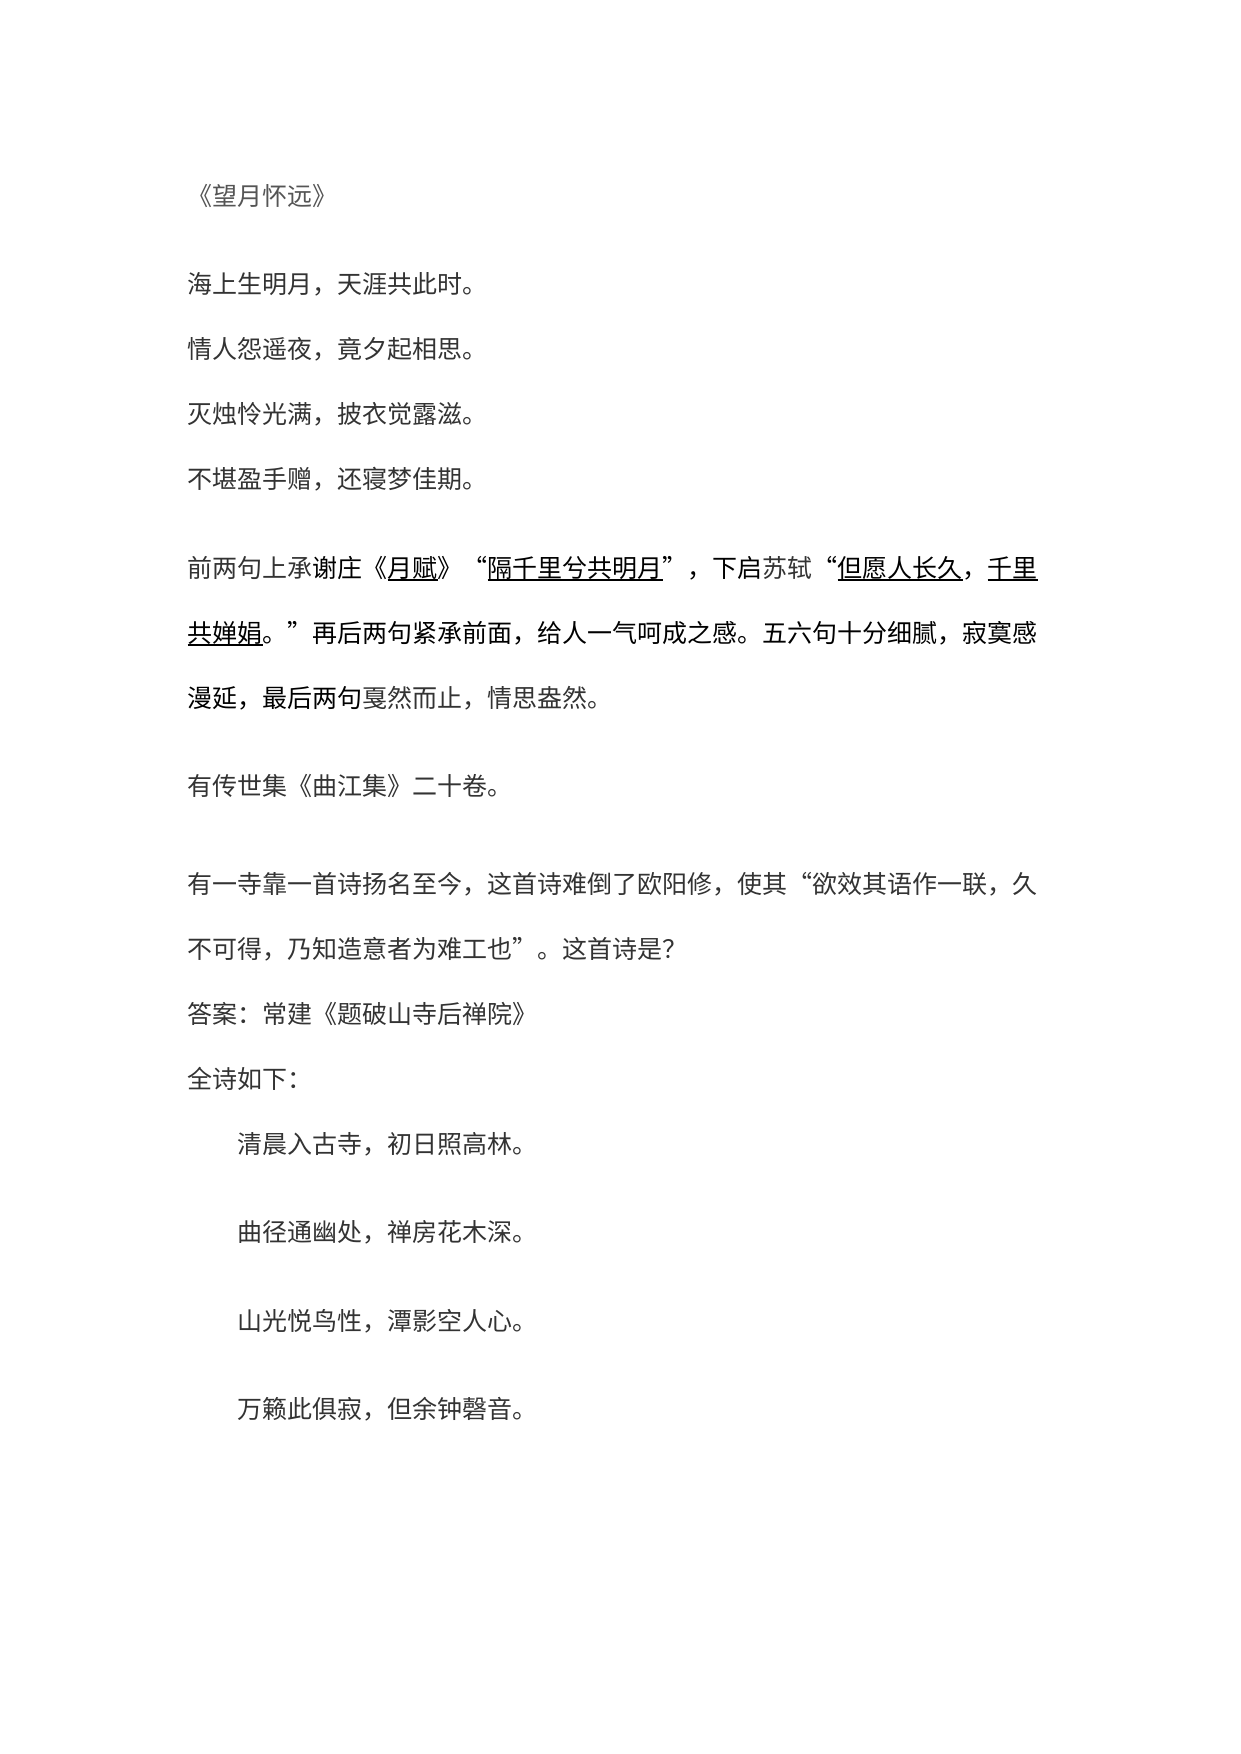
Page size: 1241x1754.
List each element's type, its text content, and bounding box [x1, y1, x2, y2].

text 曲径通幽处，禅房花木深。 [187, 1198, 1053, 1263]
text 前两句上承谢庄《月赋》“隔千里兮共明月”，下启苏轼“但愿人长久，千里共婵娟。”再后两句紧承前面，给人一气呵成之感。五六句十分细腻，寂寞感漫延，最后两句戛然而止，情思盎然。 [187, 534, 1053, 729]
text 海上生明月，天涯共此时。 情人怨遥夜，竟夕起相思。 灭烛怜光满，披衣觉露滋。 不堪盈手赠，还寝梦佳期。 [187, 250, 1053, 510]
text 山光悦鸟性，潭影空人心。 [187, 1287, 1053, 1352]
text 答案：常建《题破山寺后禅院》 [187, 980, 1053, 1045]
text 《望月怀远》 [187, 162, 1053, 227]
text 有一寺靠一首诗扬名至今，这首诗难倒了欧阳修，使其“欲效其语作一联，久不可得，乃知造意者为难工也”。这首诗是？ [187, 850, 1053, 980]
text 全诗如下： [187, 1045, 1053, 1110]
text 有传世集《曲江集》二十卷。 [187, 752, 1053, 817]
text 万籁此俱寂，但余钟磬音。 [187, 1375, 1053, 1440]
text 清晨入古寺，初日照高林。 [187, 1110, 1053, 1175]
